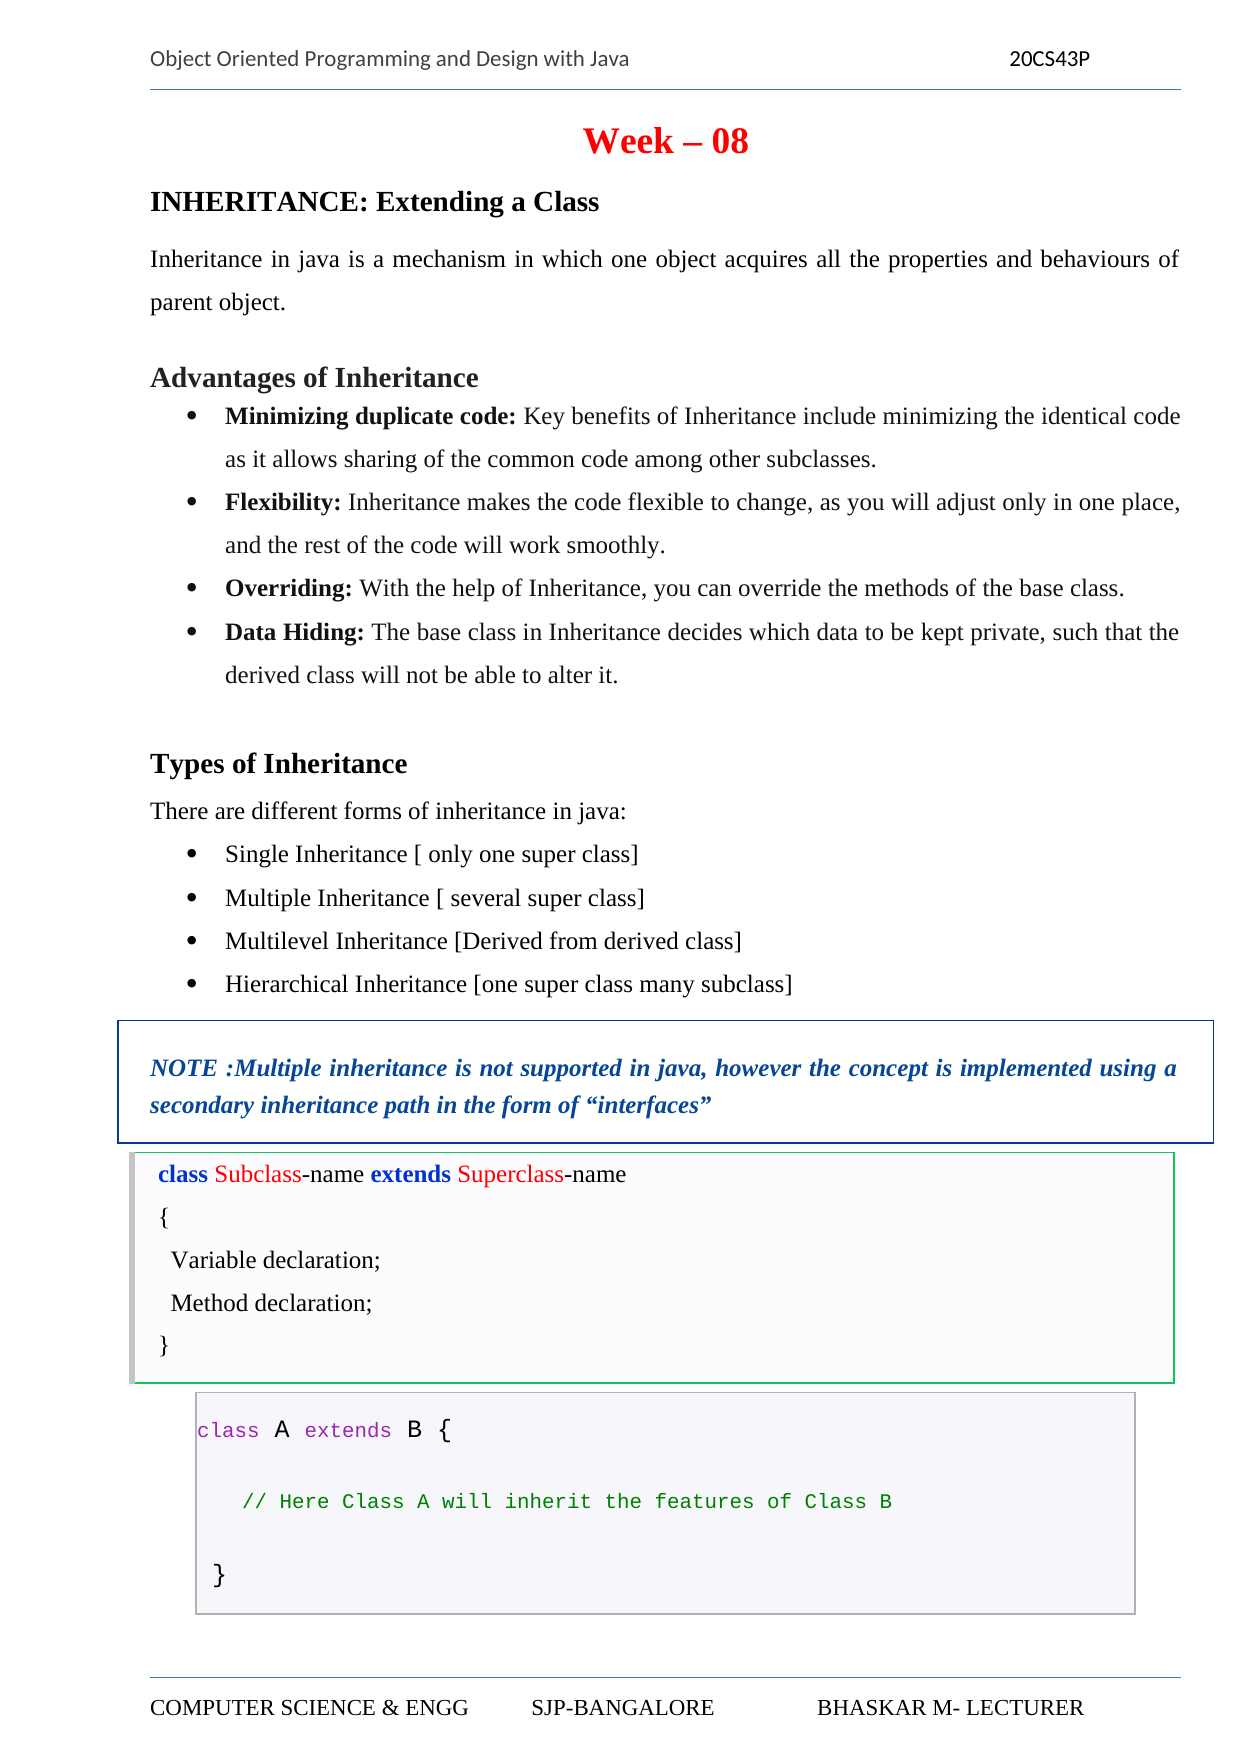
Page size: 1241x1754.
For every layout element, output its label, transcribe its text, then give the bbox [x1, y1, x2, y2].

list Data Hiding: The base class in Inheritance decides which data to be kept private, such that the derived class will not be able to alter it. [187, 617, 1181, 688]
text { [135, 1194, 1173, 1231]
text Method declaration; [135, 1280, 1173, 1317]
text There are different forms of inheritance in java: [150, 796, 1181, 825]
list Overriding: With the help of Inheritance, you can override the methods of the base class. [187, 573, 1181, 602]
list Multiple Inheritance [ several super class] [187, 883, 1181, 911]
list Hierarchical Inheritance [one super class many subclass] [187, 969, 1181, 998]
text INHERITANCE: Extending a Class [150, 184, 1181, 218]
text Inheritance in java is a mechanism in which one object acquires all the properties and behaviours of parent object. [150, 244, 1181, 316]
list Flexibility: Inheritance makes the code flexible to change, as you will adjust only in one place, and the rest of the code will work smoothly. [187, 487, 1181, 559]
text } [135, 1323, 1173, 1382]
text Variable declaration; [135, 1237, 1173, 1274]
text class Subclass-name extends Superclass-name [135, 1153, 1173, 1188]
text Types of Inheritance [150, 746, 1181, 779]
list Multilevel Inheritance [Derived from derived class] [187, 926, 1181, 954]
list Minimizing duplicate code: Key benefits of Inheritance include minimizing the identical code as it allows sharing of the common code among other subclasses. [187, 401, 1181, 473]
text } [197, 1537, 1134, 1613]
text Week – 08 [150, 118, 1181, 161]
text class A extends B { [197, 1393, 1134, 1444]
text // Here Class A will inherit the features of Class B [197, 1467, 1134, 1515]
list Single Inheritance [ only one super class] [187, 839, 1181, 868]
text NOTE :Multiple inheritance is not supported in java, however the concept is implemented using a secondary inheritance path in the form of “interfaces” [119, 1021, 1213, 1142]
subtitle Advantages of Inheritance [150, 360, 1181, 393]
